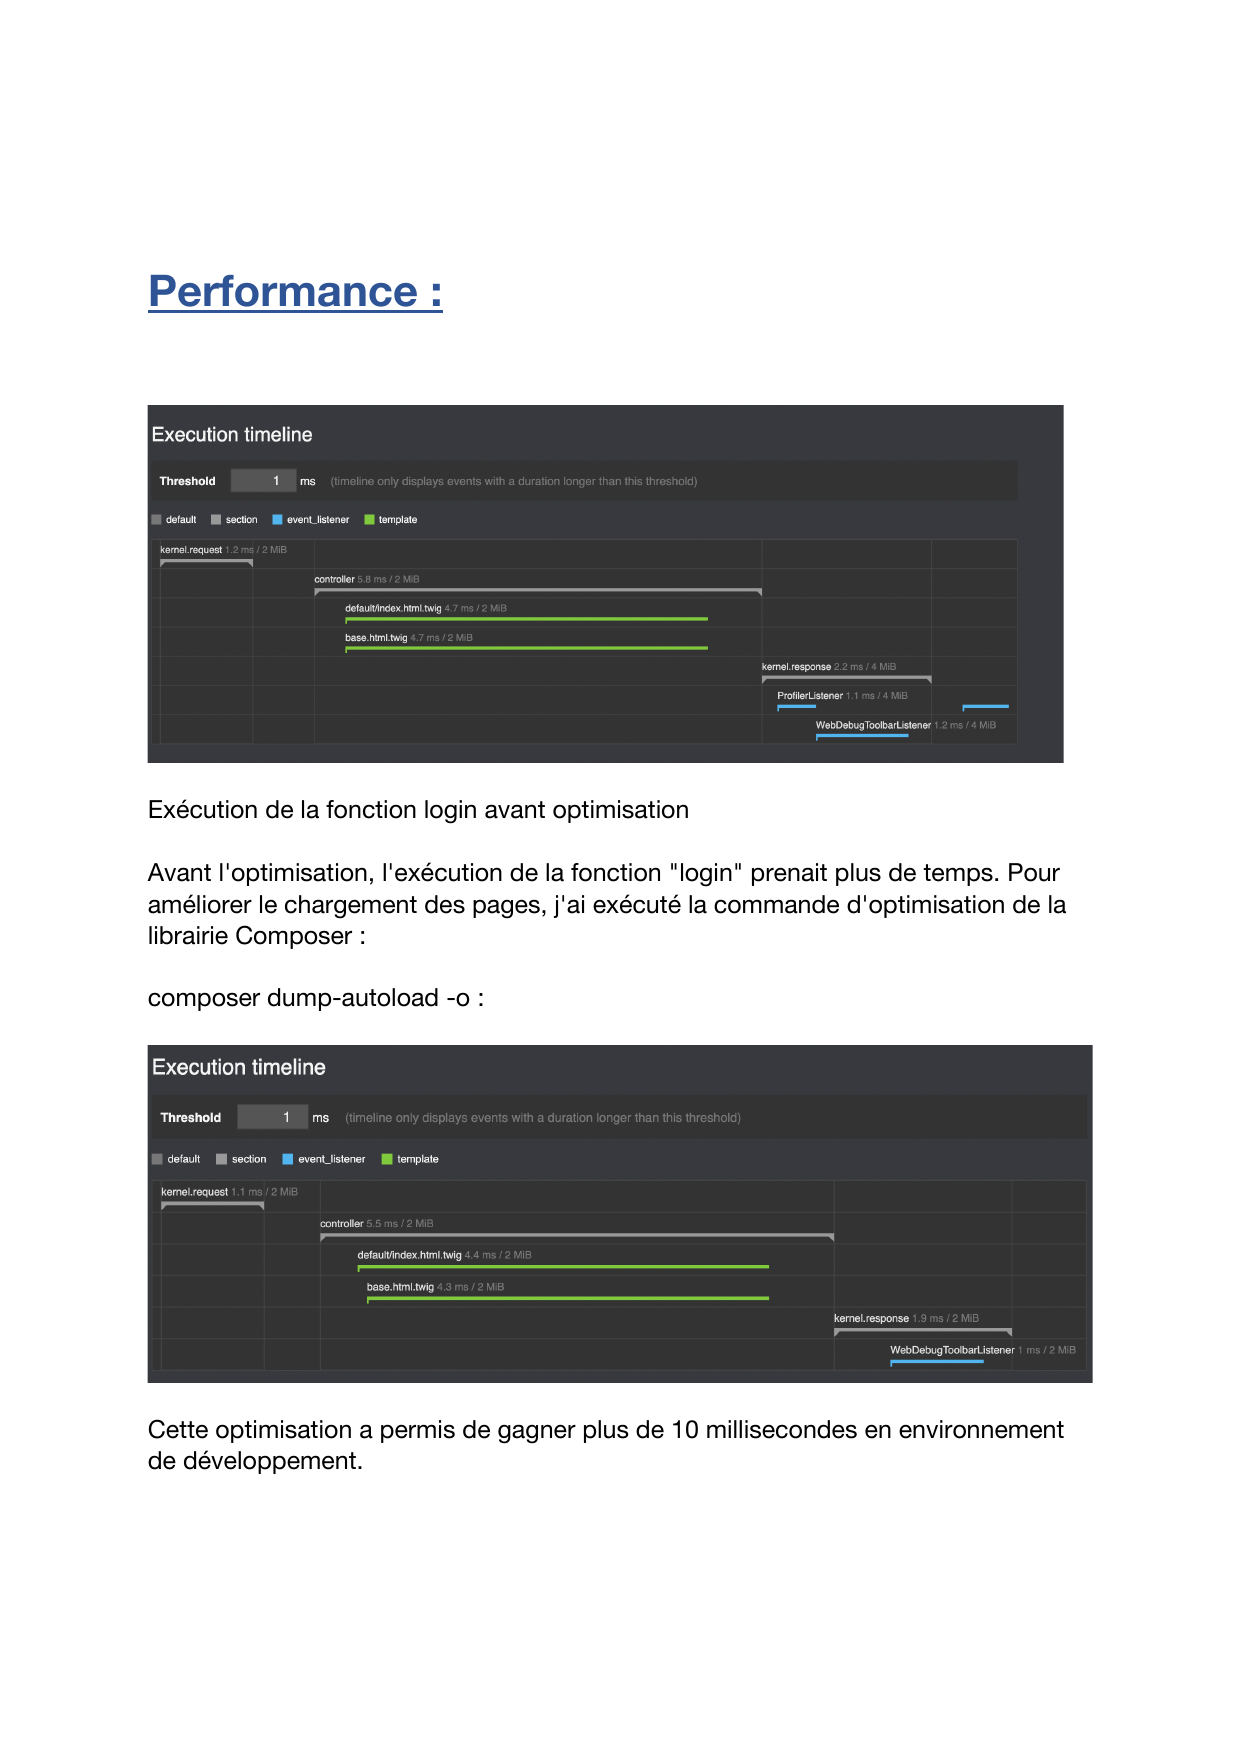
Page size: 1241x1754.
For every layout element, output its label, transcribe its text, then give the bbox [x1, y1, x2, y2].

picture [147, 1045, 1093, 1383]
text Exécution de la fonction login avant optimisation [148, 794, 1093, 826]
text composer dump-autoload -o : [148, 982, 1093, 1014]
subtitle Performance : [148, 264, 1093, 319]
picture [147, 405, 1064, 763]
text Avant l'optimisation, l'exécution de la fonction "login" prenait plus de temps. Pour améliorer le chargement des pages, j'ai exécuté la commande d'optimisation de la librairie Composer : [148, 857, 1093, 952]
text Cette optimisation a permis de gagner plus de 10 millisecondes en environnement de développement. [148, 1414, 1093, 1477]
